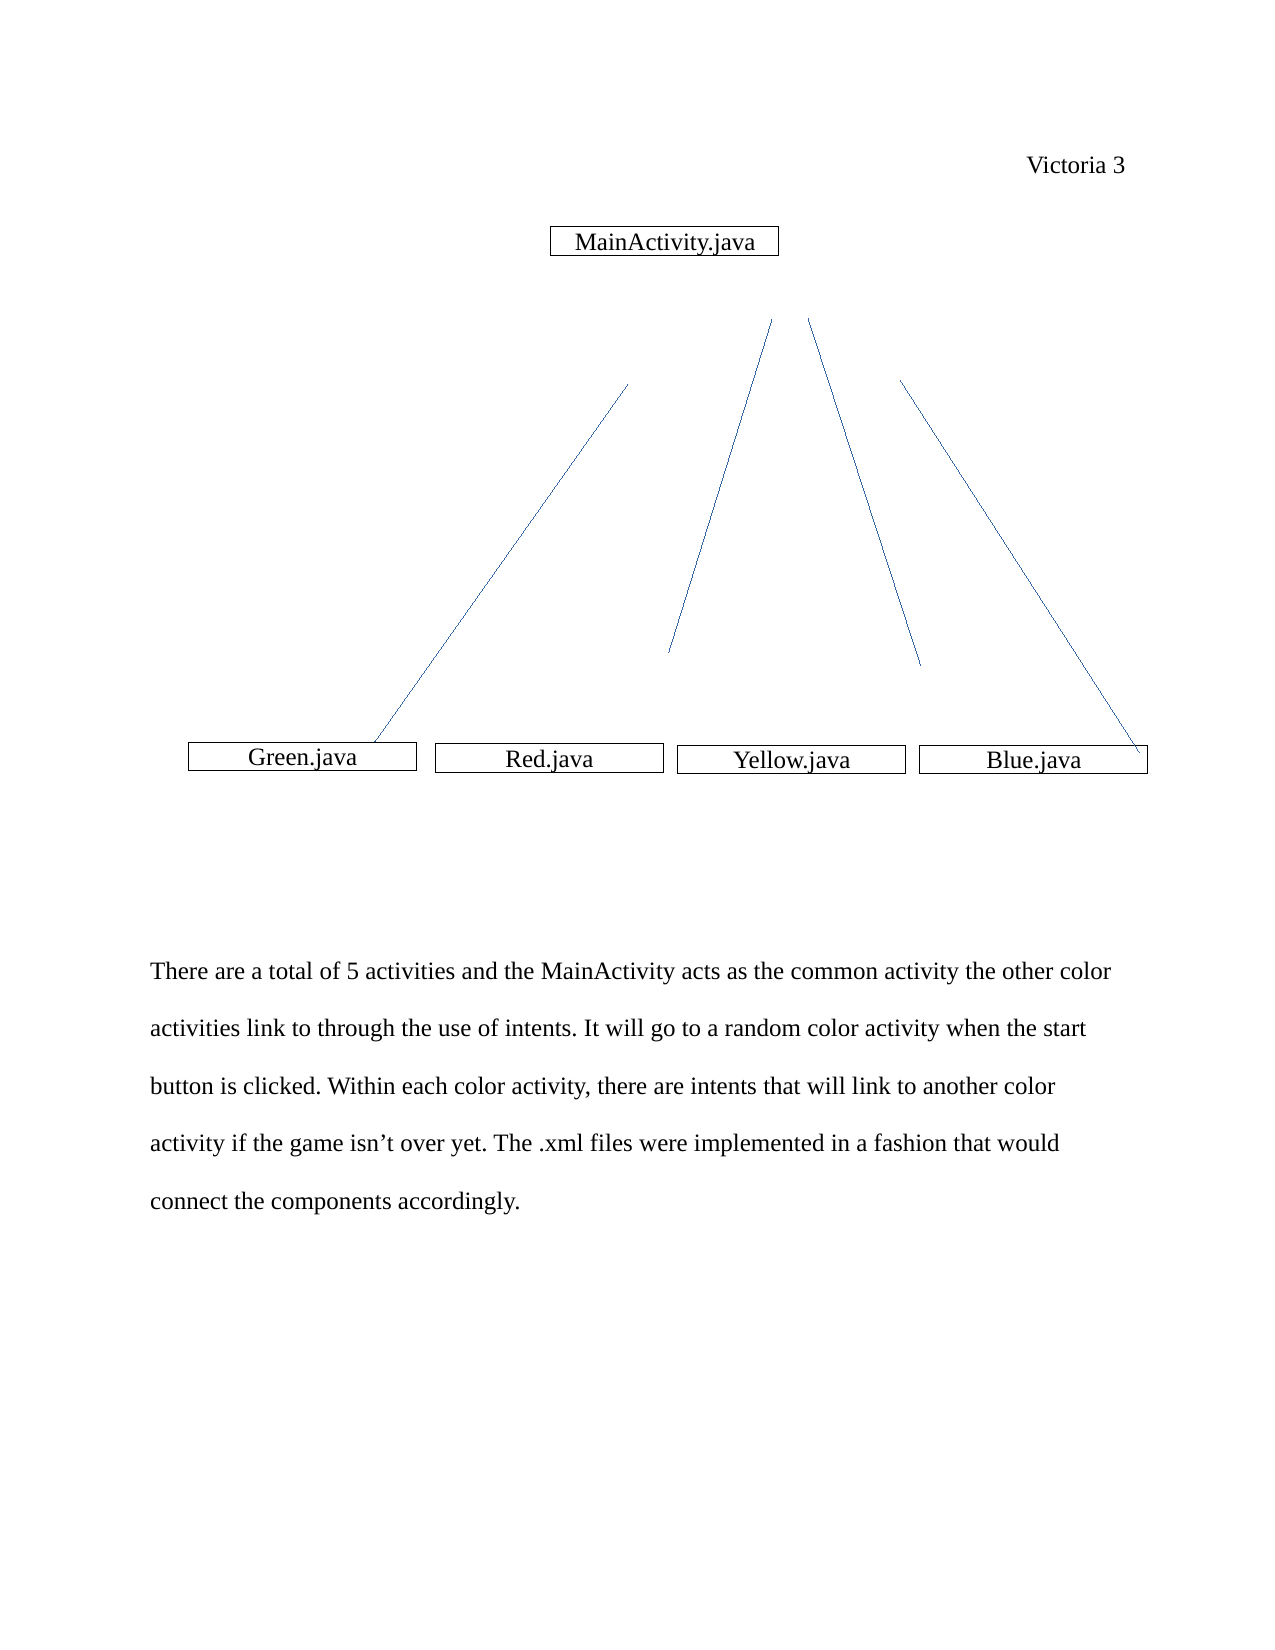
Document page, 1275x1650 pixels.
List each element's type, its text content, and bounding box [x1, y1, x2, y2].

text There are a total of 5 activities and the MainActivity acts as the common activity the other color activities link to through the use of intents. It will go to a random color activity when the start button is clicked. Within each color activity, there are intents that will link to another color activity if the game isn’t over yet. The .xml files were implemented in a fashion that would connect the components accordingly. [150, 956, 1125, 1214]
